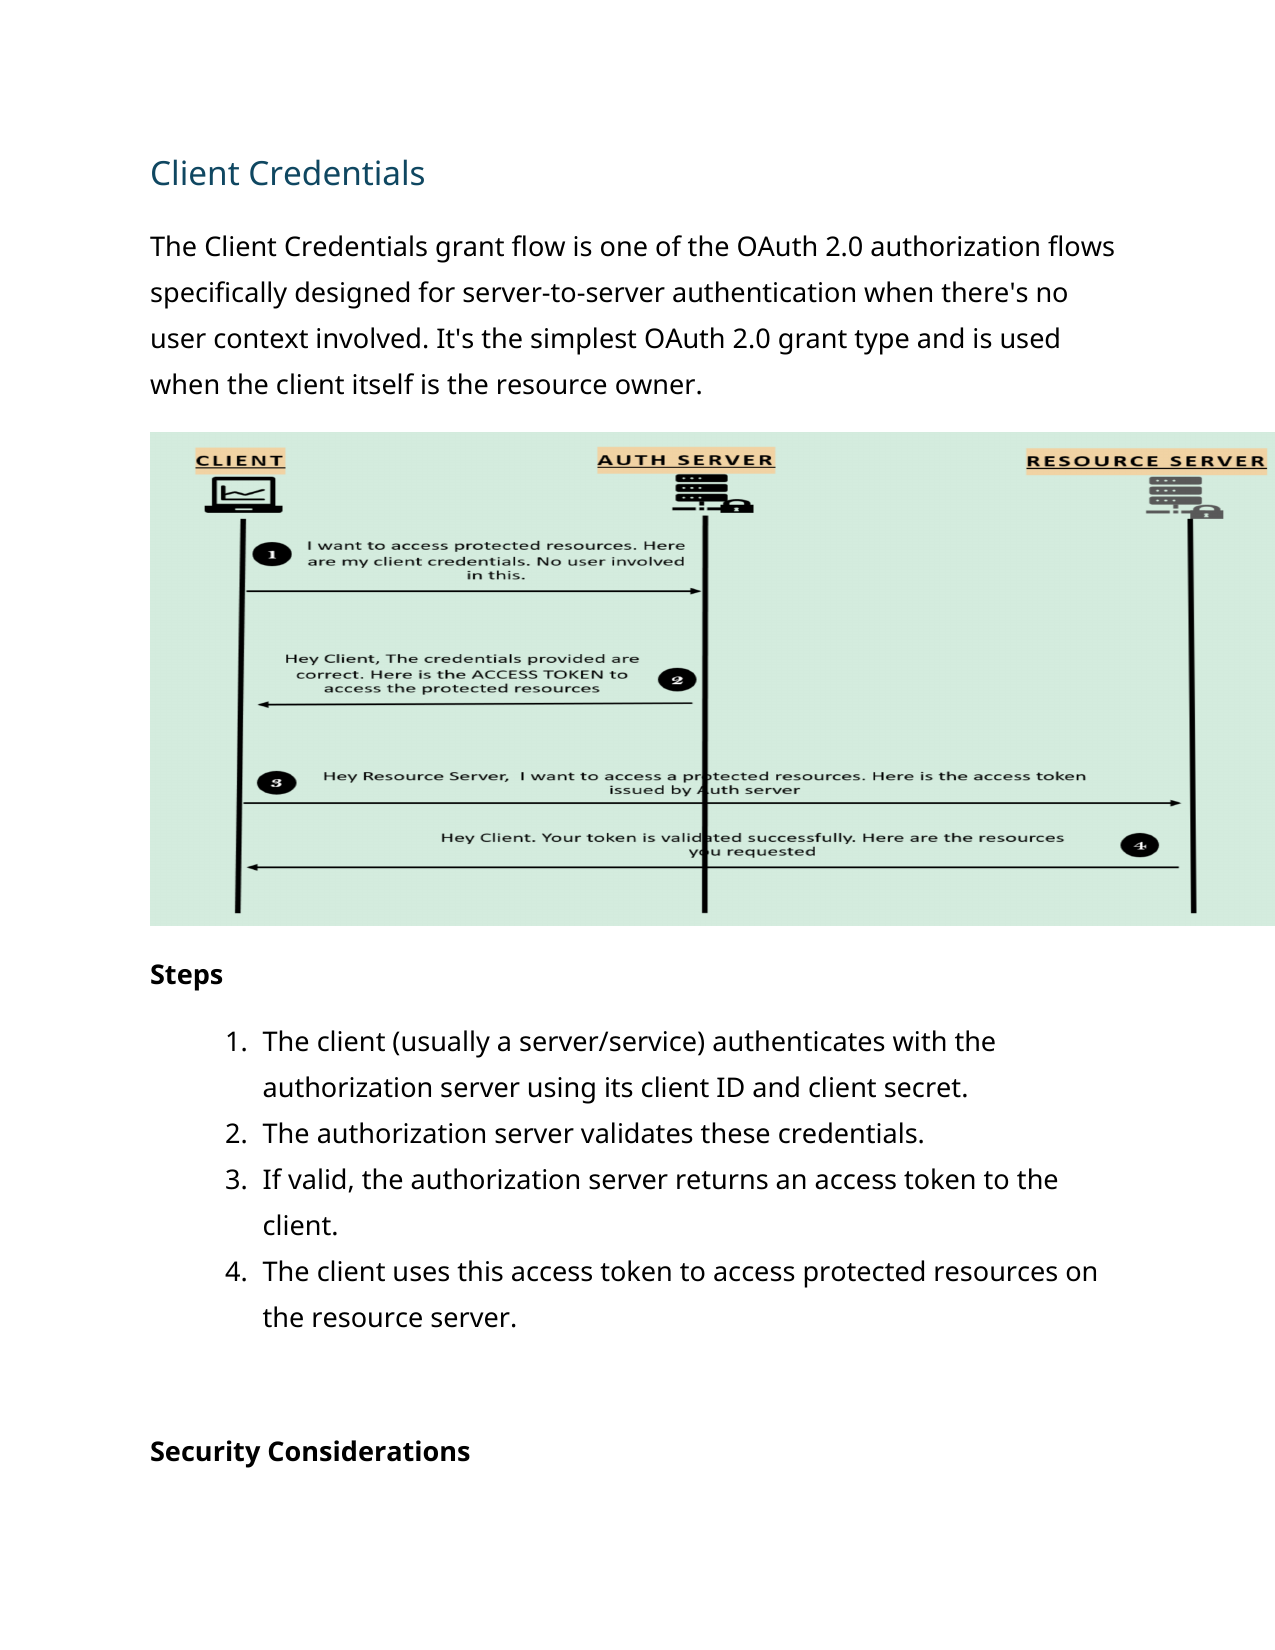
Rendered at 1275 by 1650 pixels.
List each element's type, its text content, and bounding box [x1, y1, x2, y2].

list The authorization server validates these credentials. [225, 1114, 1125, 1151]
text Security Considerations [150, 1432, 1125, 1469]
list If valid, the authorization server returns an access token to the client. [225, 1160, 1125, 1243]
list The client uses this access token to access protected resources on the resource server. [225, 1252, 1125, 1335]
text Steps [150, 955, 1125, 992]
list The client (usually a server/service) authenticates with the authorization server using its client ID and client secret. [225, 1022, 1125, 1105]
text The Client Credentials grant flow is one of the OAuth 2.0 authorization flows specifically designed for server-to-server authentication when there's no user context involved. It's the simplest OAuth 2.0 grant type and is used when the client itself is the resource owner. [150, 228, 1125, 403]
subtitle Client Credentials [150, 150, 1125, 195]
picture [150, 432, 1275, 926]
